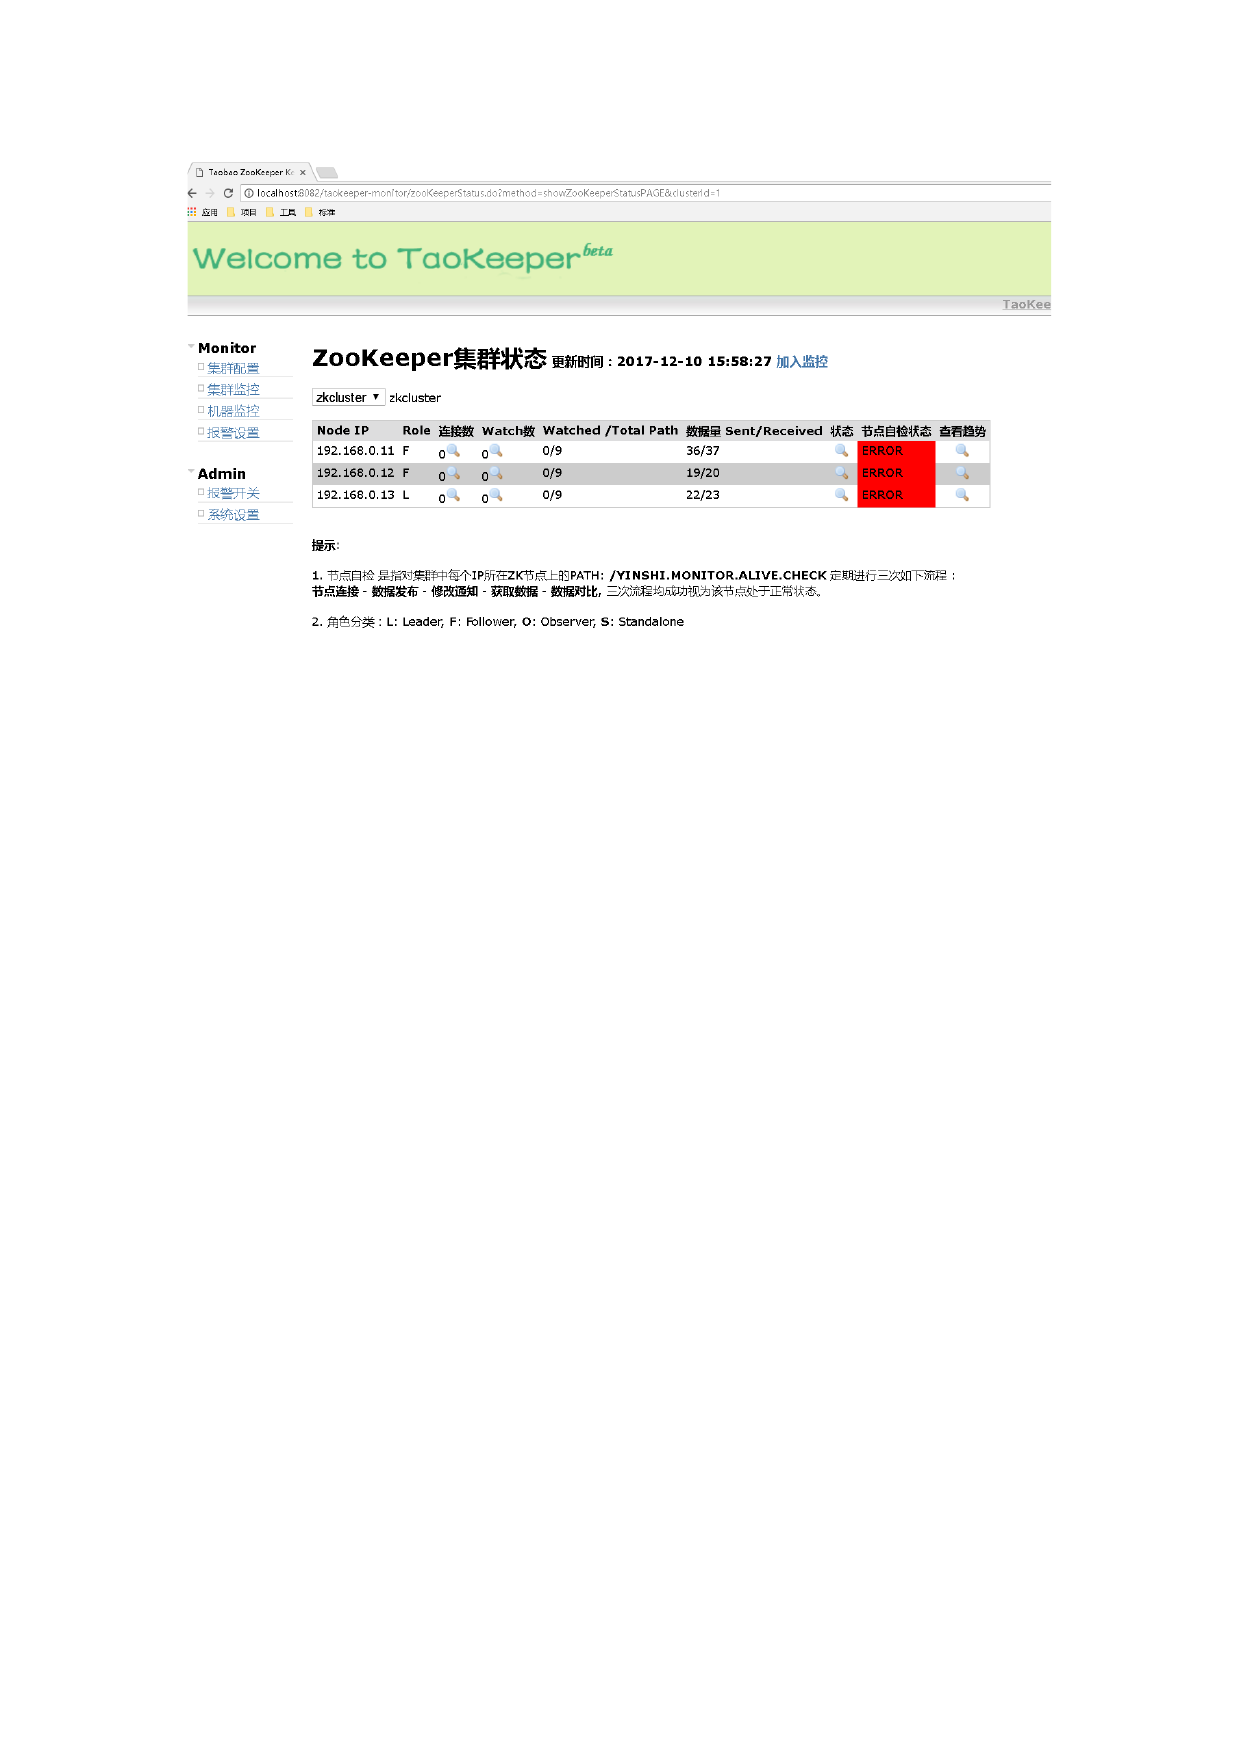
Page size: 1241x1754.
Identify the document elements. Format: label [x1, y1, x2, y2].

picture [187, 162, 1052, 645]
